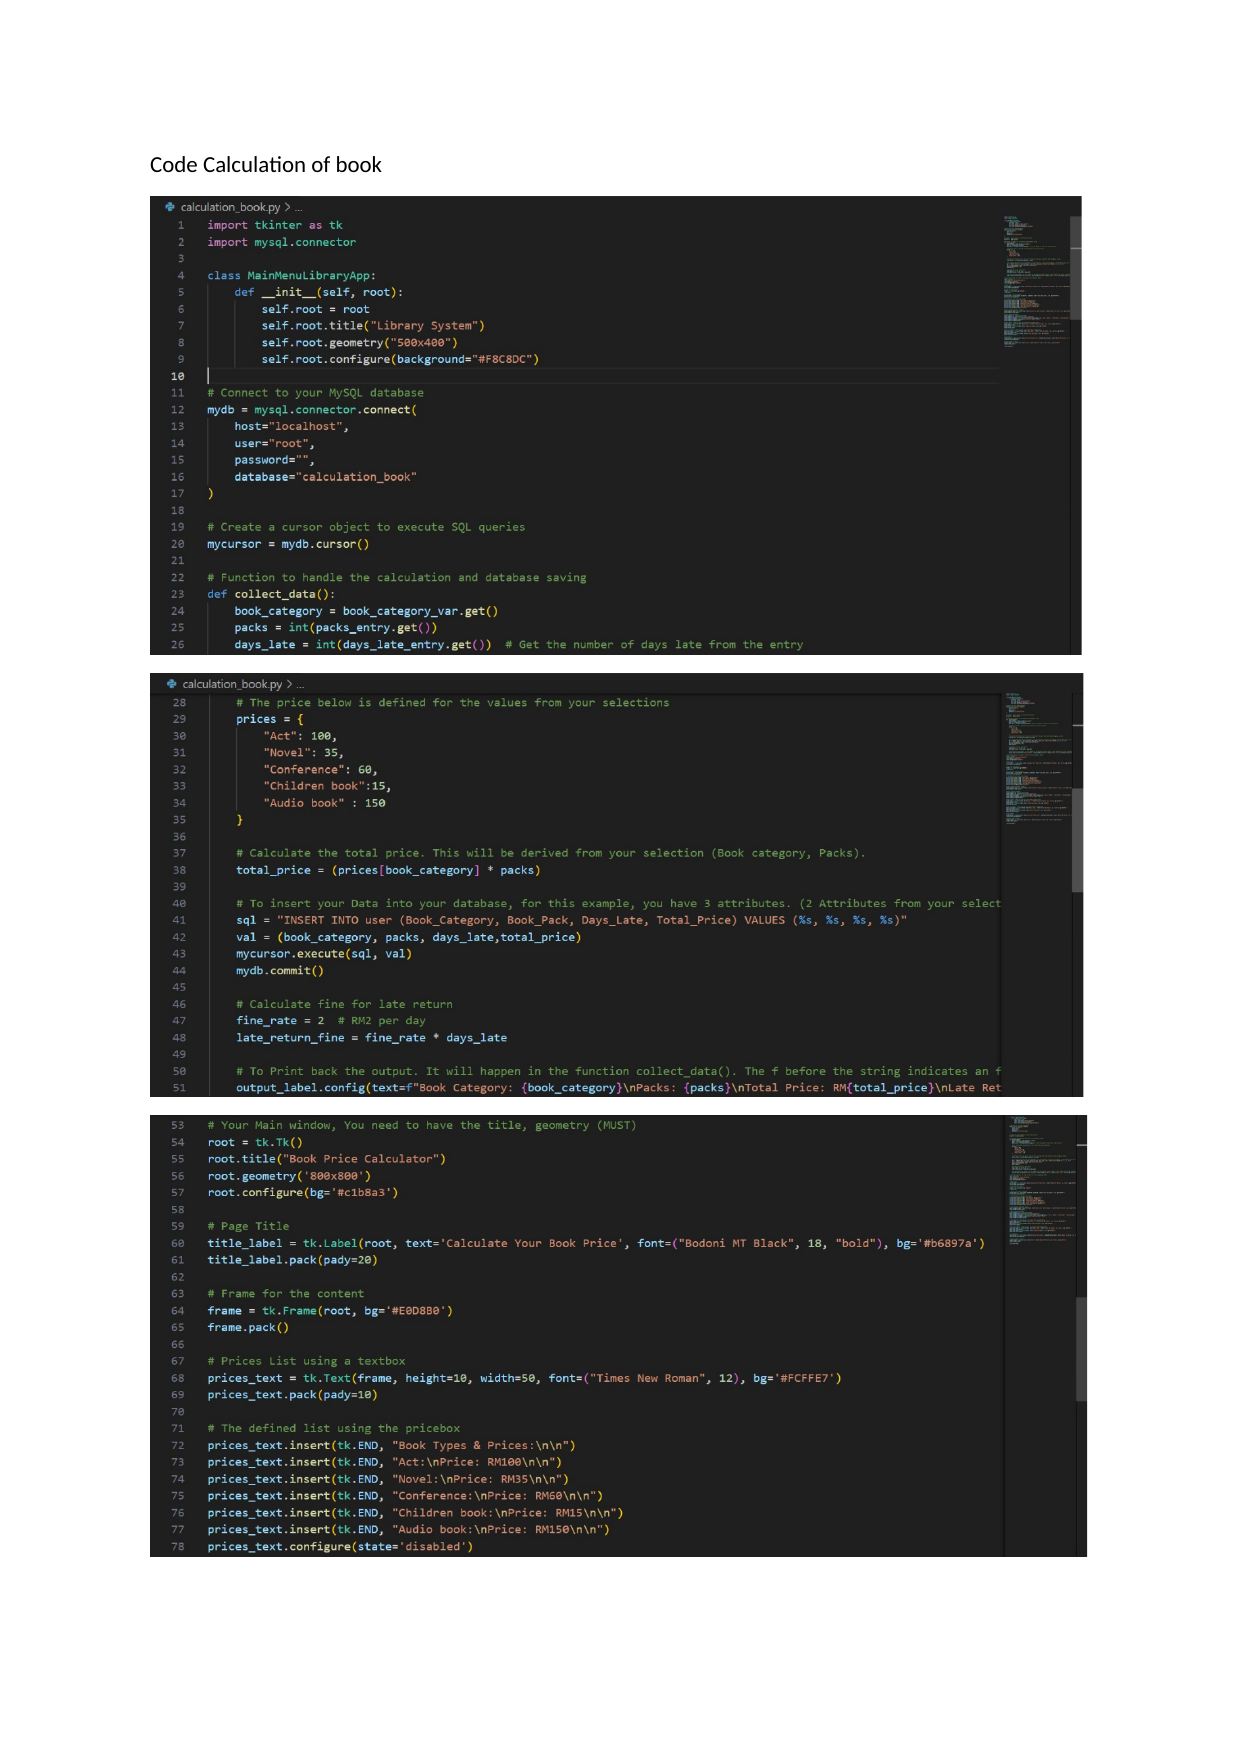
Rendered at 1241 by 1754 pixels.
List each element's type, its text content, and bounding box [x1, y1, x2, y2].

text Code Calculation of book [150, 150, 1090, 178]
picture [150, 1115, 1088, 1557]
picture [150, 673, 1084, 1097]
picture [150, 196, 1082, 655]
